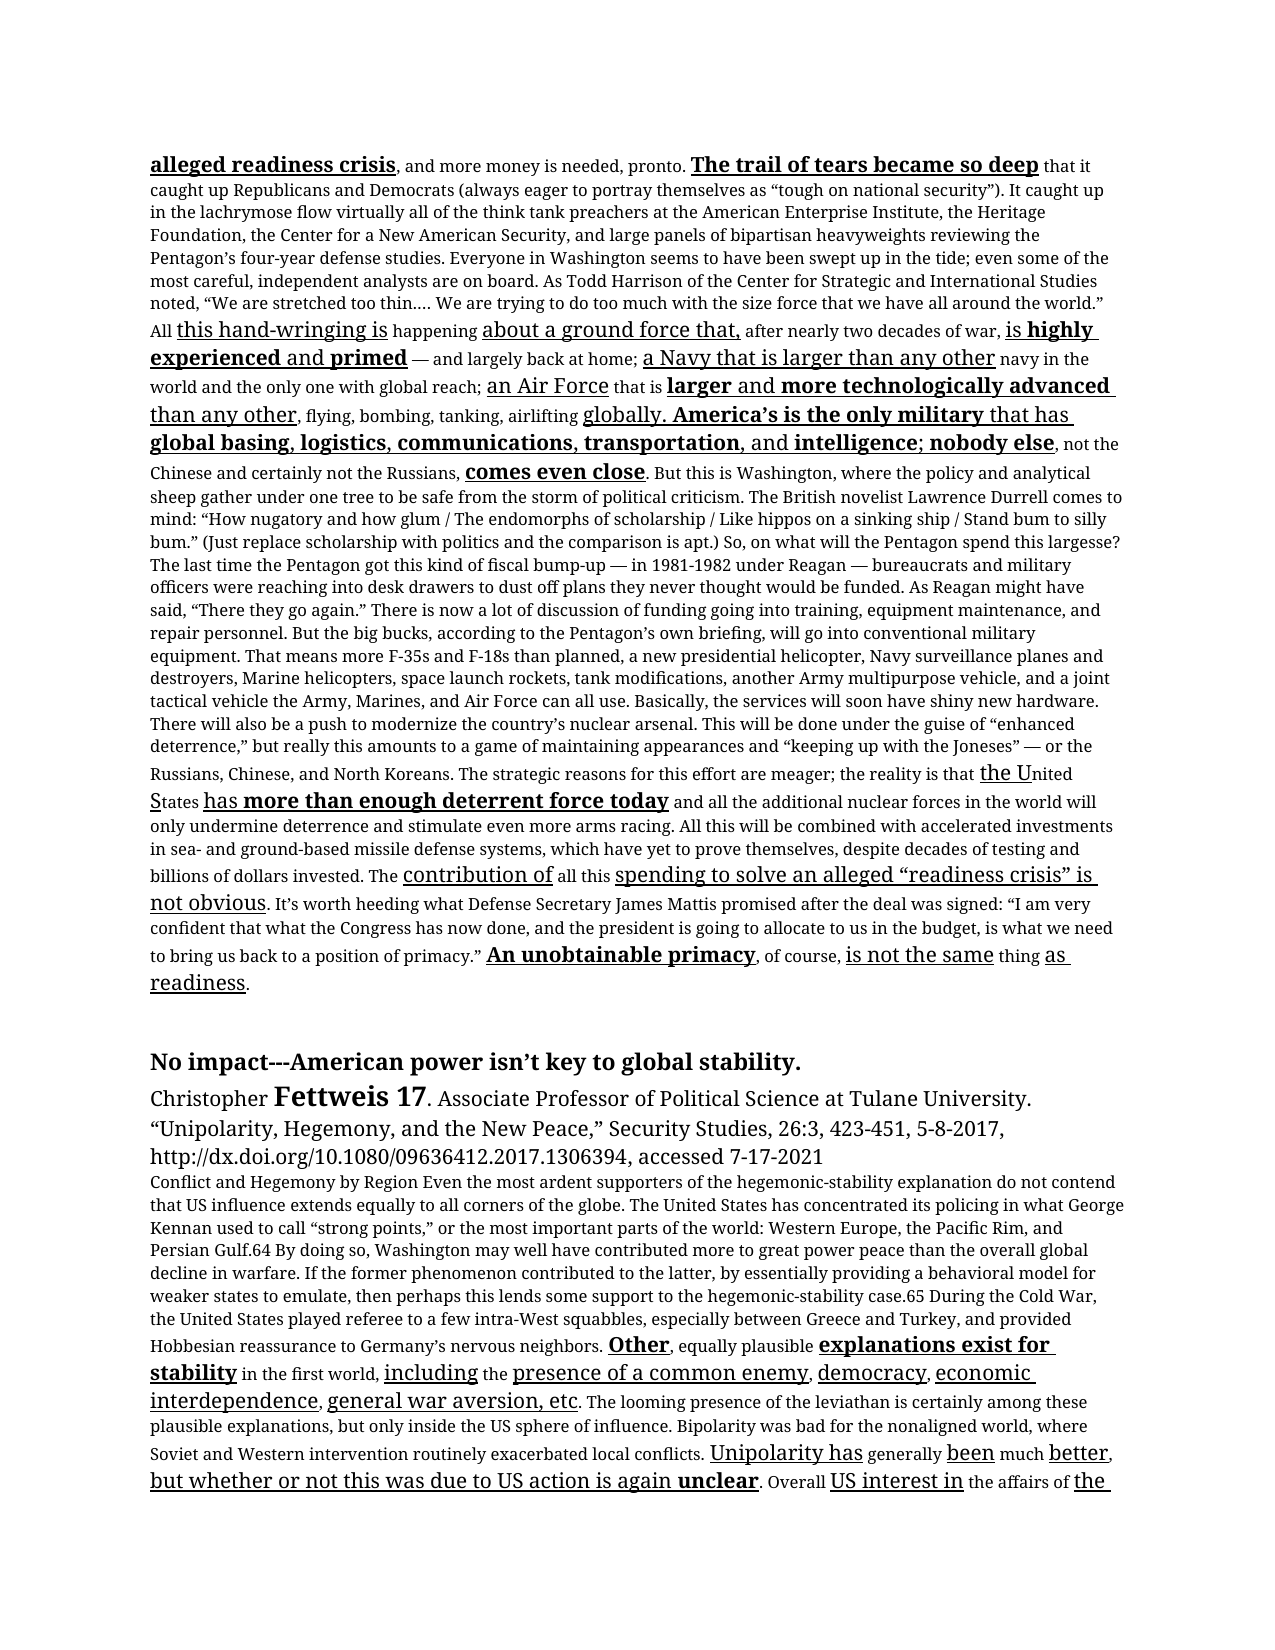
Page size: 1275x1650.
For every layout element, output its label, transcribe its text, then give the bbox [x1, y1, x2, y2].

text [150, 1171, 1125, 1495]
subtitle No impact---American power isn’t key to global stability. [150, 1046, 1125, 1077]
text Christopher Fettweis 17. Associate Professor of Political Science at Tulane University. “Unipolarity, Hegemony, and the New Peace,” Security Studies, 26:3, 423-451, 5-8-2017, http://dx.doi.org/10.1080/09636412.2017.1306394, accessed 7-17-2021 [150, 1077, 1125, 1171]
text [150, 150, 1125, 997]
